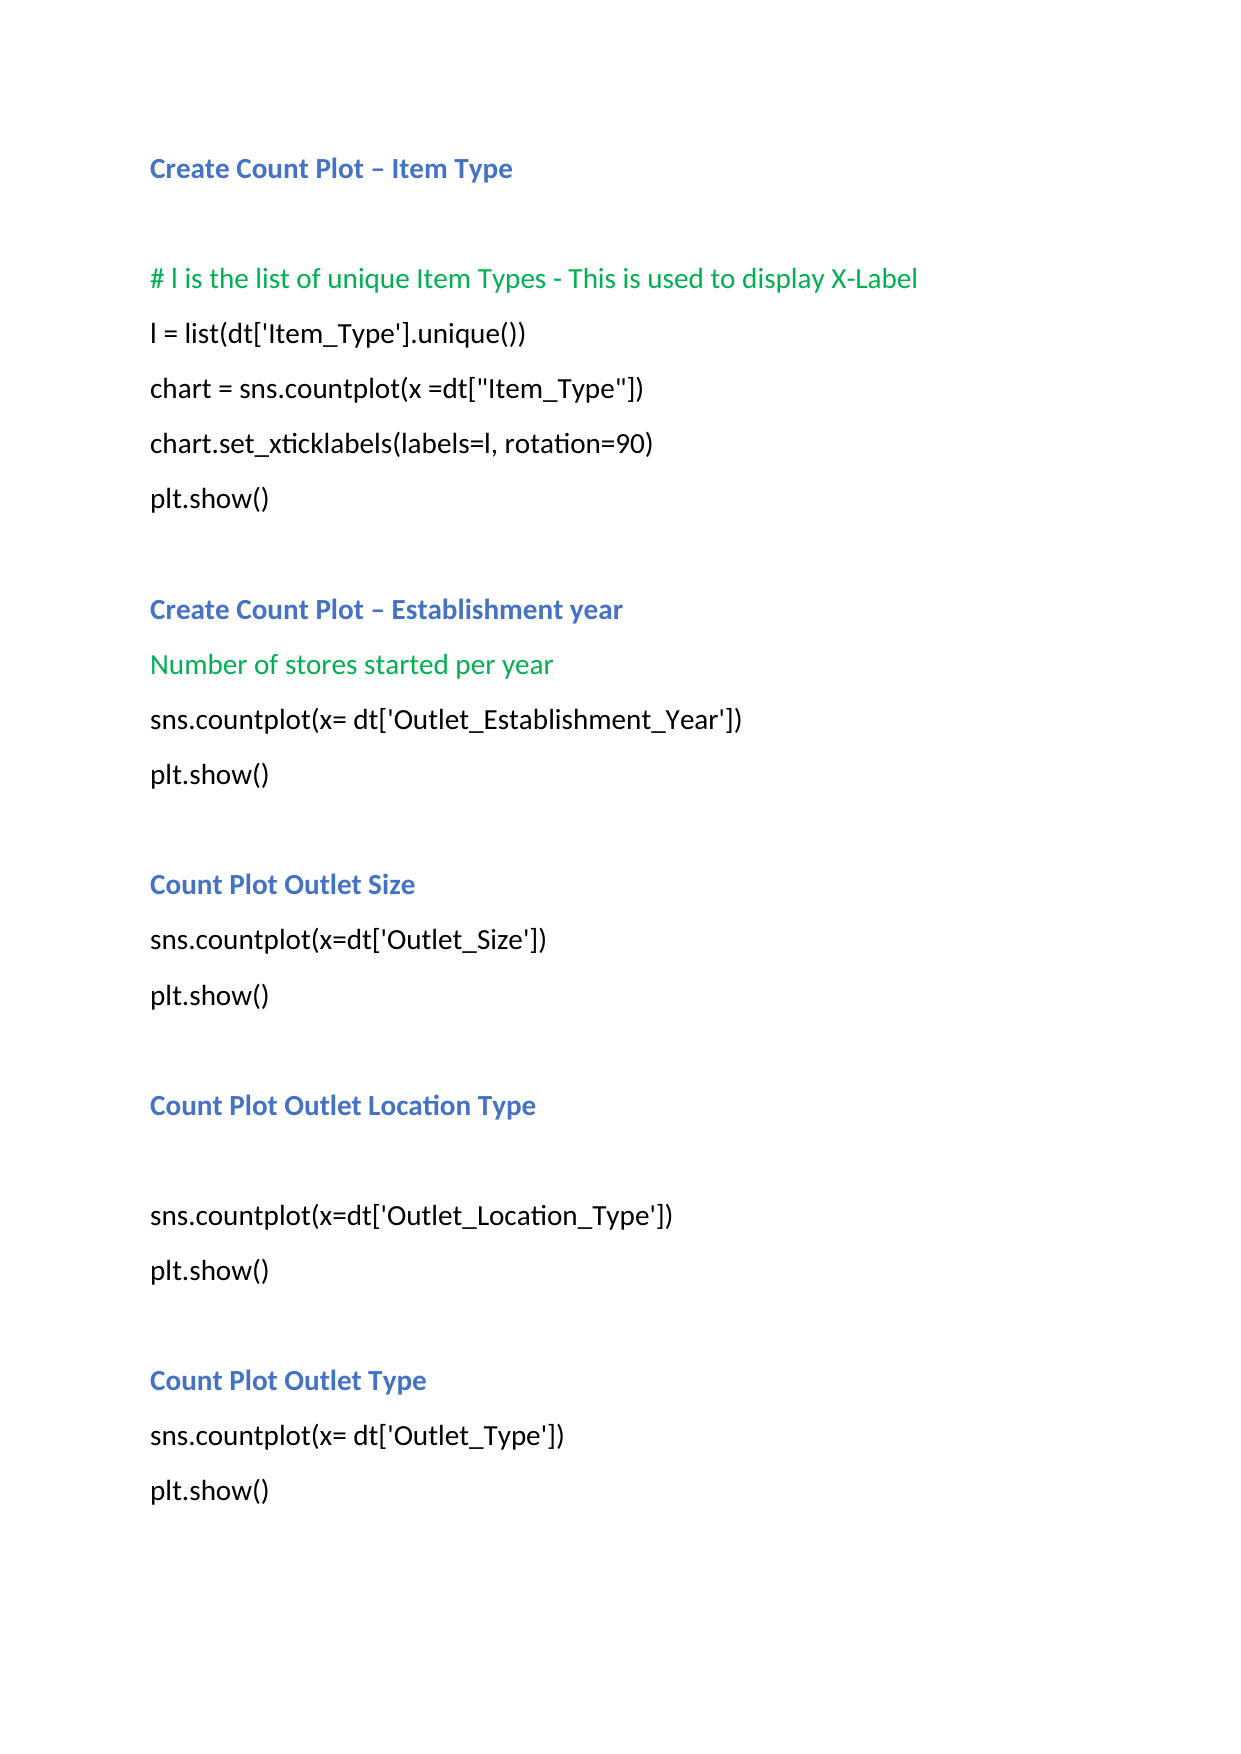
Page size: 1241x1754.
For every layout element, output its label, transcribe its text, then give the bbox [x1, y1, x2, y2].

text Count Plot Outlet Size [150, 866, 1090, 902]
text sns.countplot(x= dt['Outlet_Type']) [150, 1417, 1090, 1453]
text Count Plot Outlet Type [150, 1362, 1090, 1398]
text Count Plot Outlet Location Type [150, 1087, 1090, 1122]
text sns.countplot(x=dt['Outlet_Location_Type']) [150, 1197, 1090, 1233]
text plt.show() [150, 1472, 1090, 1508]
text chart.set_xticklabels(labels=l, rotation=90) [150, 426, 1090, 461]
text # l is the list of unique Item Types - This is used to display X-Label [150, 260, 1090, 296]
text sns.countplot(x= dt['Outlet_Establishment_Year']) [150, 701, 1090, 737]
text sns.countplot(x=dt['Outlet_Size']) [150, 921, 1090, 957]
text plt.show() [150, 756, 1090, 792]
text plt.show() [150, 1252, 1090, 1288]
text chart = sns.countplot(x =dt["Item_Type"]) [150, 370, 1090, 406]
text Number of stores started per year [150, 646, 1090, 682]
text l = list(dt['Item_Type'].unique()) [150, 315, 1090, 351]
text plt.show() [150, 481, 1090, 516]
text Create Count Plot – Item Type [150, 150, 1090, 186]
text Create Count Plot – Establishment year [150, 591, 1090, 626]
text plt.show() [150, 977, 1090, 1012]
